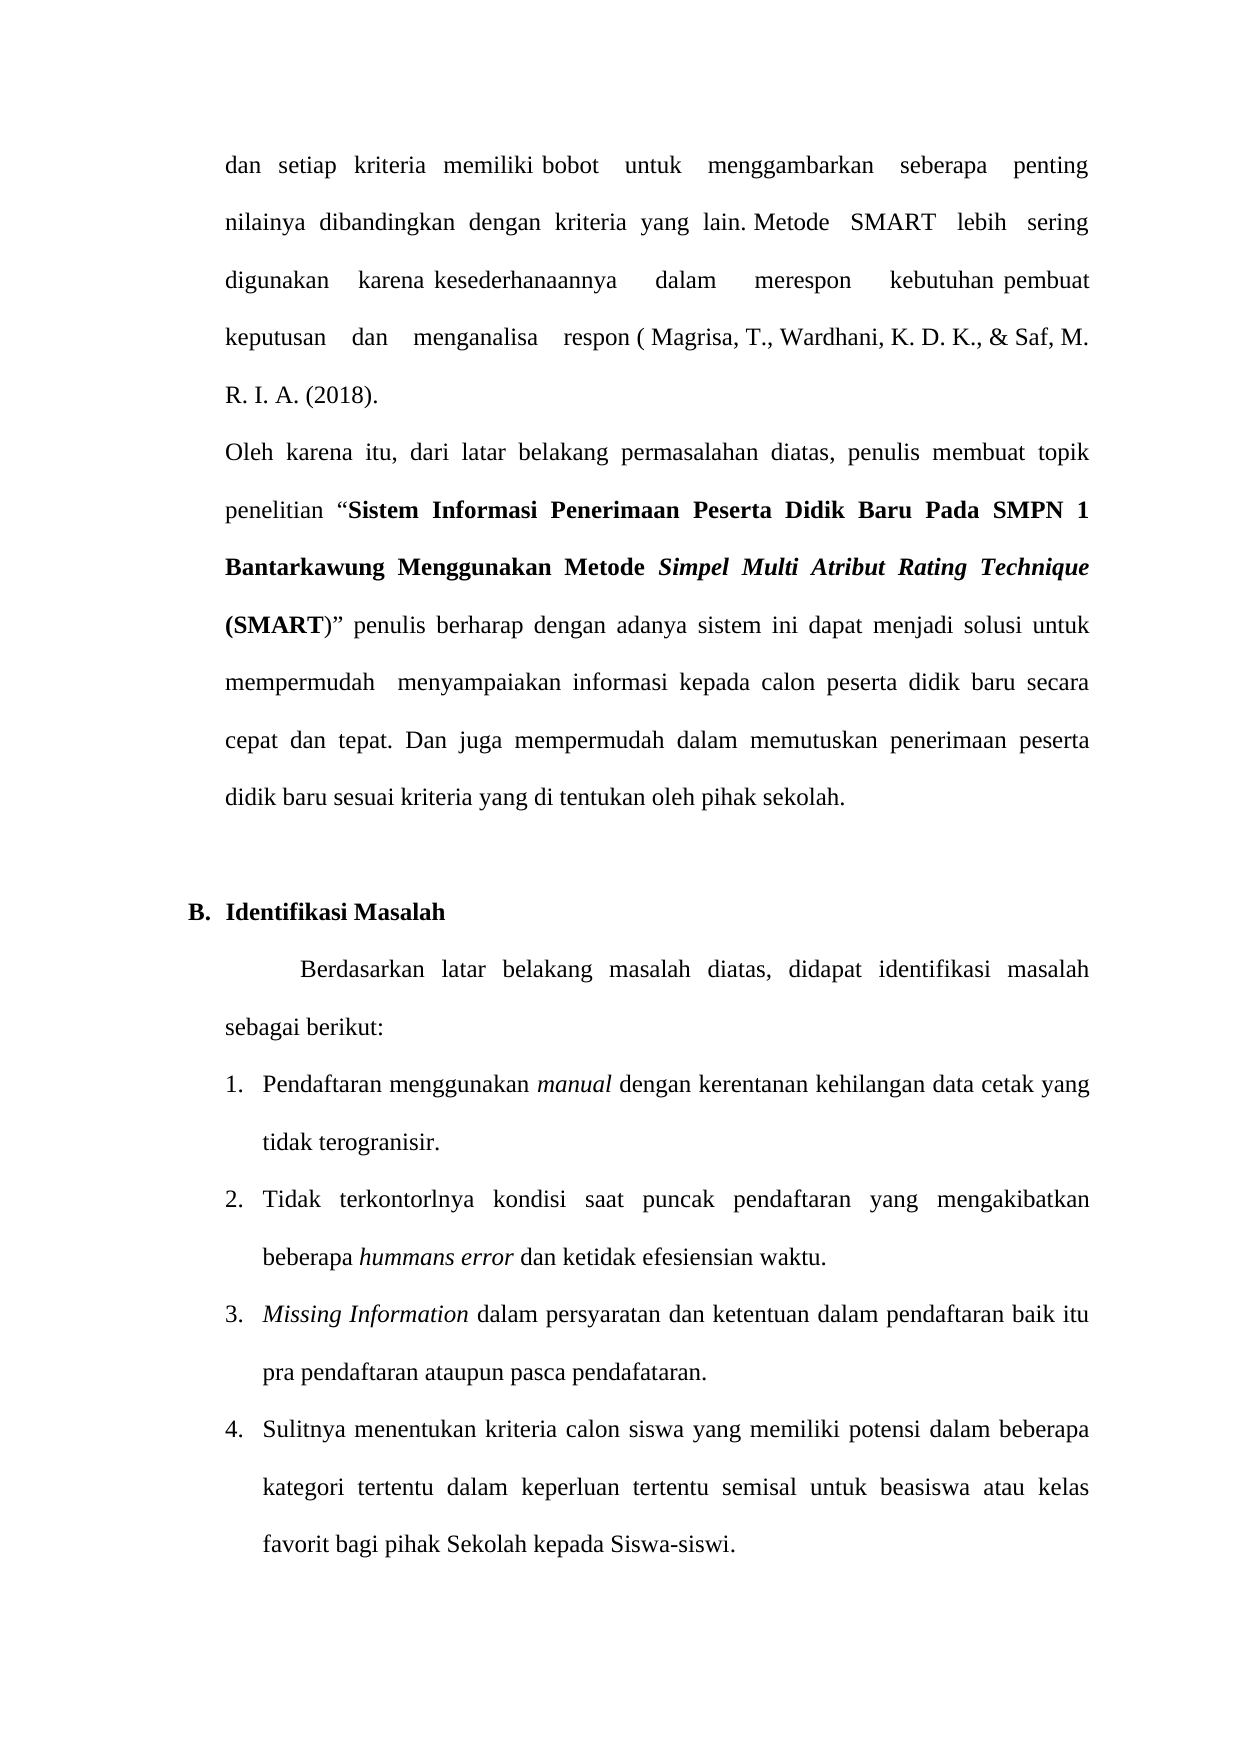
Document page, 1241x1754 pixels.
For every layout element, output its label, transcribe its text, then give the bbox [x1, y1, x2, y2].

list Tidak terkontorlnya kondisi saat puncak pendaftaran yang mengakibatkan beberapa hummans error dan ketidak efesiensian waktu. [225, 1184, 1090, 1271]
text Berdasarkan latar belakang masalah diatas, didapat identifikasi masalah sebagai berikut: [225, 954, 1090, 1041]
list Missing Information dalam persyaratan dan ketentuan dalam pendaftaran baik itu pra pendaftaran ataupun pasca pendafataran. [225, 1299, 1090, 1386]
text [225, 150, 1090, 409]
text Oleh karena itu, dari latar belakang permasalahan diatas, penulis membuat topik penelitian “Sistem Informasi Penerimaan Peserta Didik Baru Pada SMPN 1 Bantarkawung Menggunakan Metode Simpel Multi Atribut Rating Technique (SMART)” penulis berharap dengan adanya sistem ini dapat menjadi solusi untuk mempermudah menyampaiakan informasi kepada calon peserta didik baru secara cepat dan tepat. Dan juga mempermudah dalam memutuskan penerimaan peserta didik baru sesuai kriteria yang di tentukan oleh pihak sekolah. [225, 437, 1090, 811]
list Sulitnya menentukan kriteria calon siswa yang memiliki potensi dalam beberapa kategori tertentu dalam keperluan tertentu semisal untuk beasiswa atau kelas favorit bagi pihak Sekolah kepada Siswa-siswi. [225, 1414, 1090, 1558]
list Pendaftaran menggunakan manual dengan kerentanan kehilangan data cetak yang tidak terogranisir. [225, 1069, 1090, 1156]
list Identifikasi Masalah [188, 897, 1090, 926]
